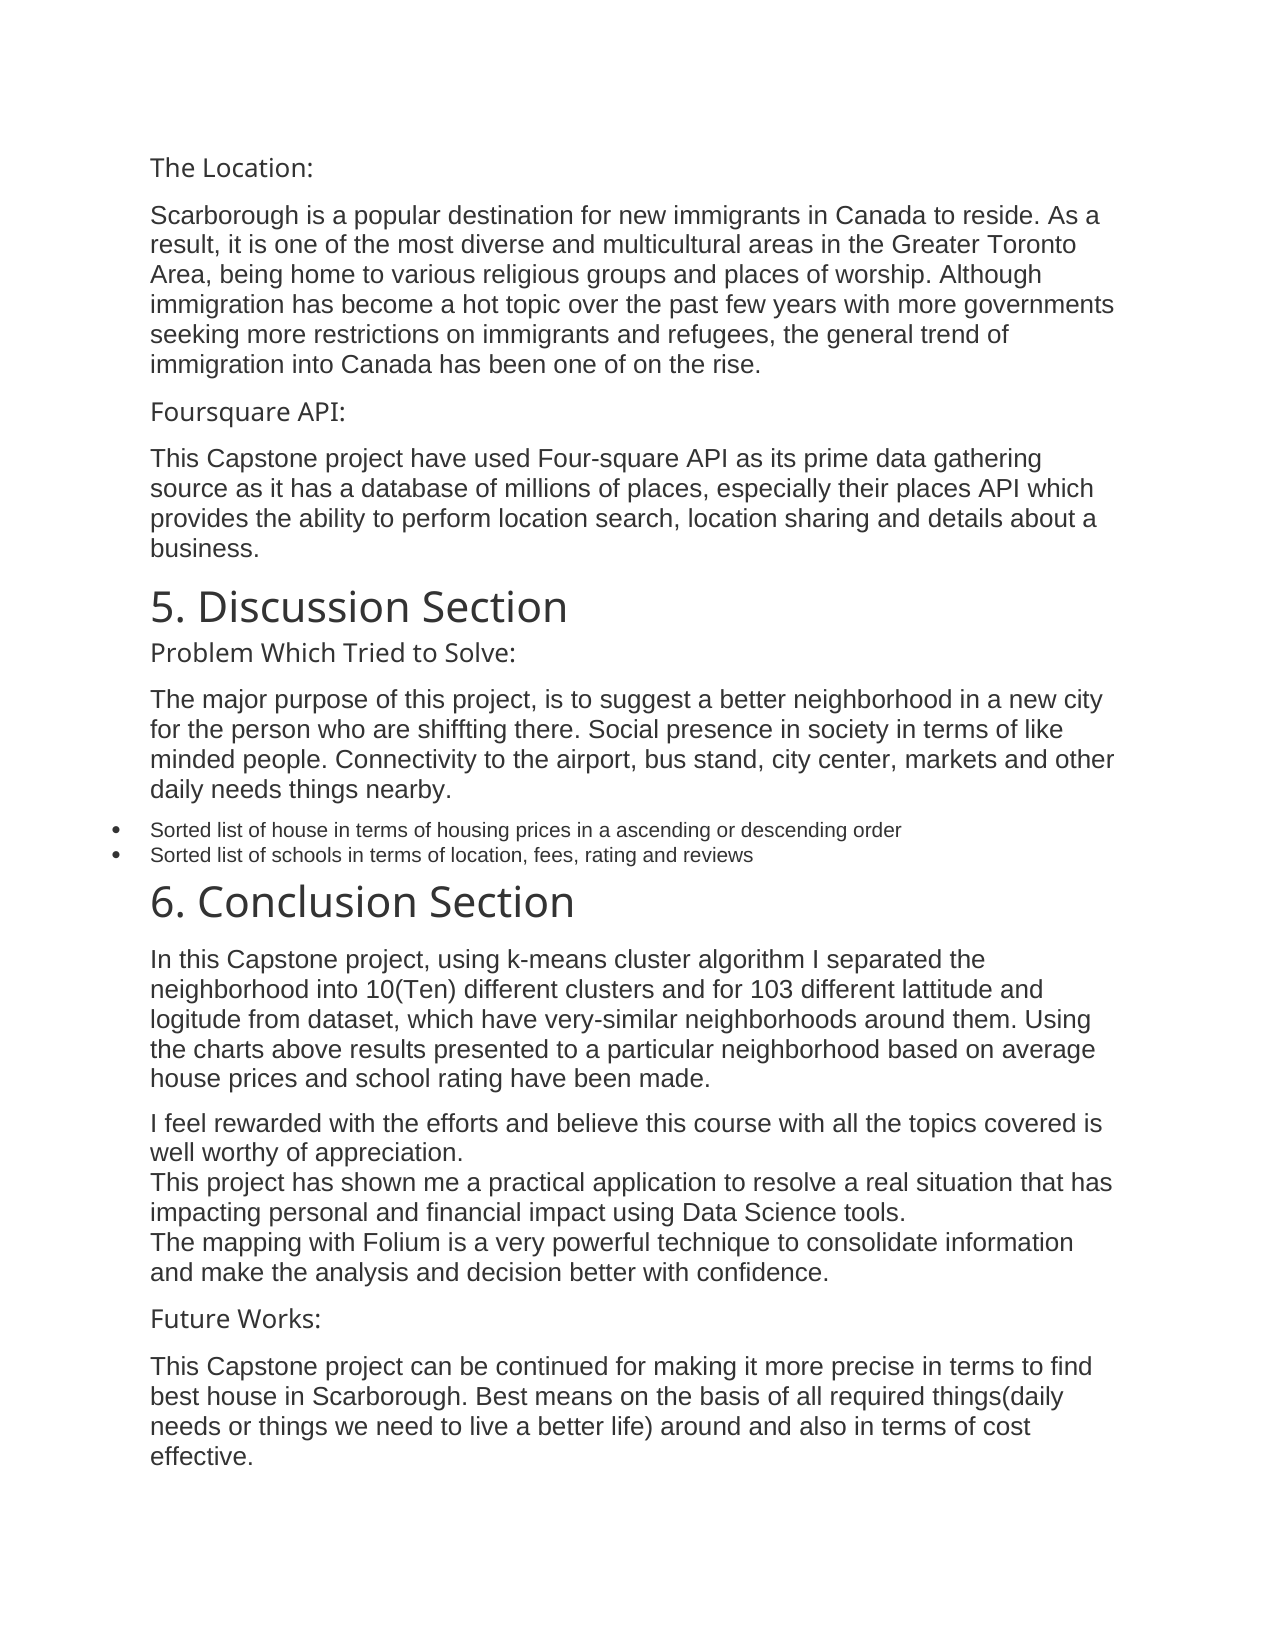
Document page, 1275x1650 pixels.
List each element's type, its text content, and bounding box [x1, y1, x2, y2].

text The major purpose of this project, is to suggest a better neighborhood in a new city for the person who are shiffting there. Social presence in society in terms of like minded people. Connectivity to the airport, bus stand, city center, markets and other daily needs things nearby. [150, 684, 1125, 804]
text Problem Which Tried to Solve: [150, 635, 1125, 670]
text The Location: [150, 150, 1125, 186]
text Foursquare API: [150, 393, 1125, 429]
text Future Works: [150, 1301, 1125, 1337]
list Sorted list of schools in terms of location, fees, rating and reviews [112, 842, 1125, 866]
text This Capstone project have used Four-square API as its prime data gathering source as it has a database of millions of places, especially their places API which provides the ability to perform location search, location sharing and details about a business. [150, 443, 1125, 562]
text 5. Discussion Section [150, 577, 1125, 635]
text Scarborough is a popular destination for new immigrants in Canada to reside. As a result, it is one of the most diverse and multicultural areas in the Greater Toronto Area, being home to various religious groups and places of worship. Although immigration has become a hot topic over the past few years with more governments seeking more restrictions on immigrants and refugees, the general trend of immigration into Canada has been one of on the rise. [150, 200, 1125, 379]
text I feel rewarded with the efforts and believe this course with all the topics covered is well worthy of appreciation. This project has shown me a practical application to resolve a real situation that has impacting personal and financial impact using Data Science tools. The mapping with Folium is a very powerful technique to consolidate information and make the analysis and decision better with confidence. [150, 1108, 1125, 1287]
text This Capstone project can be continued for making it more precise in terms to find best house in Scarborough. Best means on the basis of all required things(daily needs or things we need to live a better life) around and also in terms of cost effective. [150, 1351, 1125, 1470]
text 6. Conclusion Section [150, 872, 1125, 930]
text In this Capstone project, using k-means cluster algorithm I separated the neighborhood into 10(Ten) different clusters and for 103 different lattitude and logitude from dataset, which have very-similar neighborhoods around them. Using the charts above results presented to a particular neighborhood based on average house prices and school rating have been made. [150, 944, 1125, 1093]
list Sorted list of house in terms of housing prices in a ascending or descending order [112, 818, 1125, 842]
